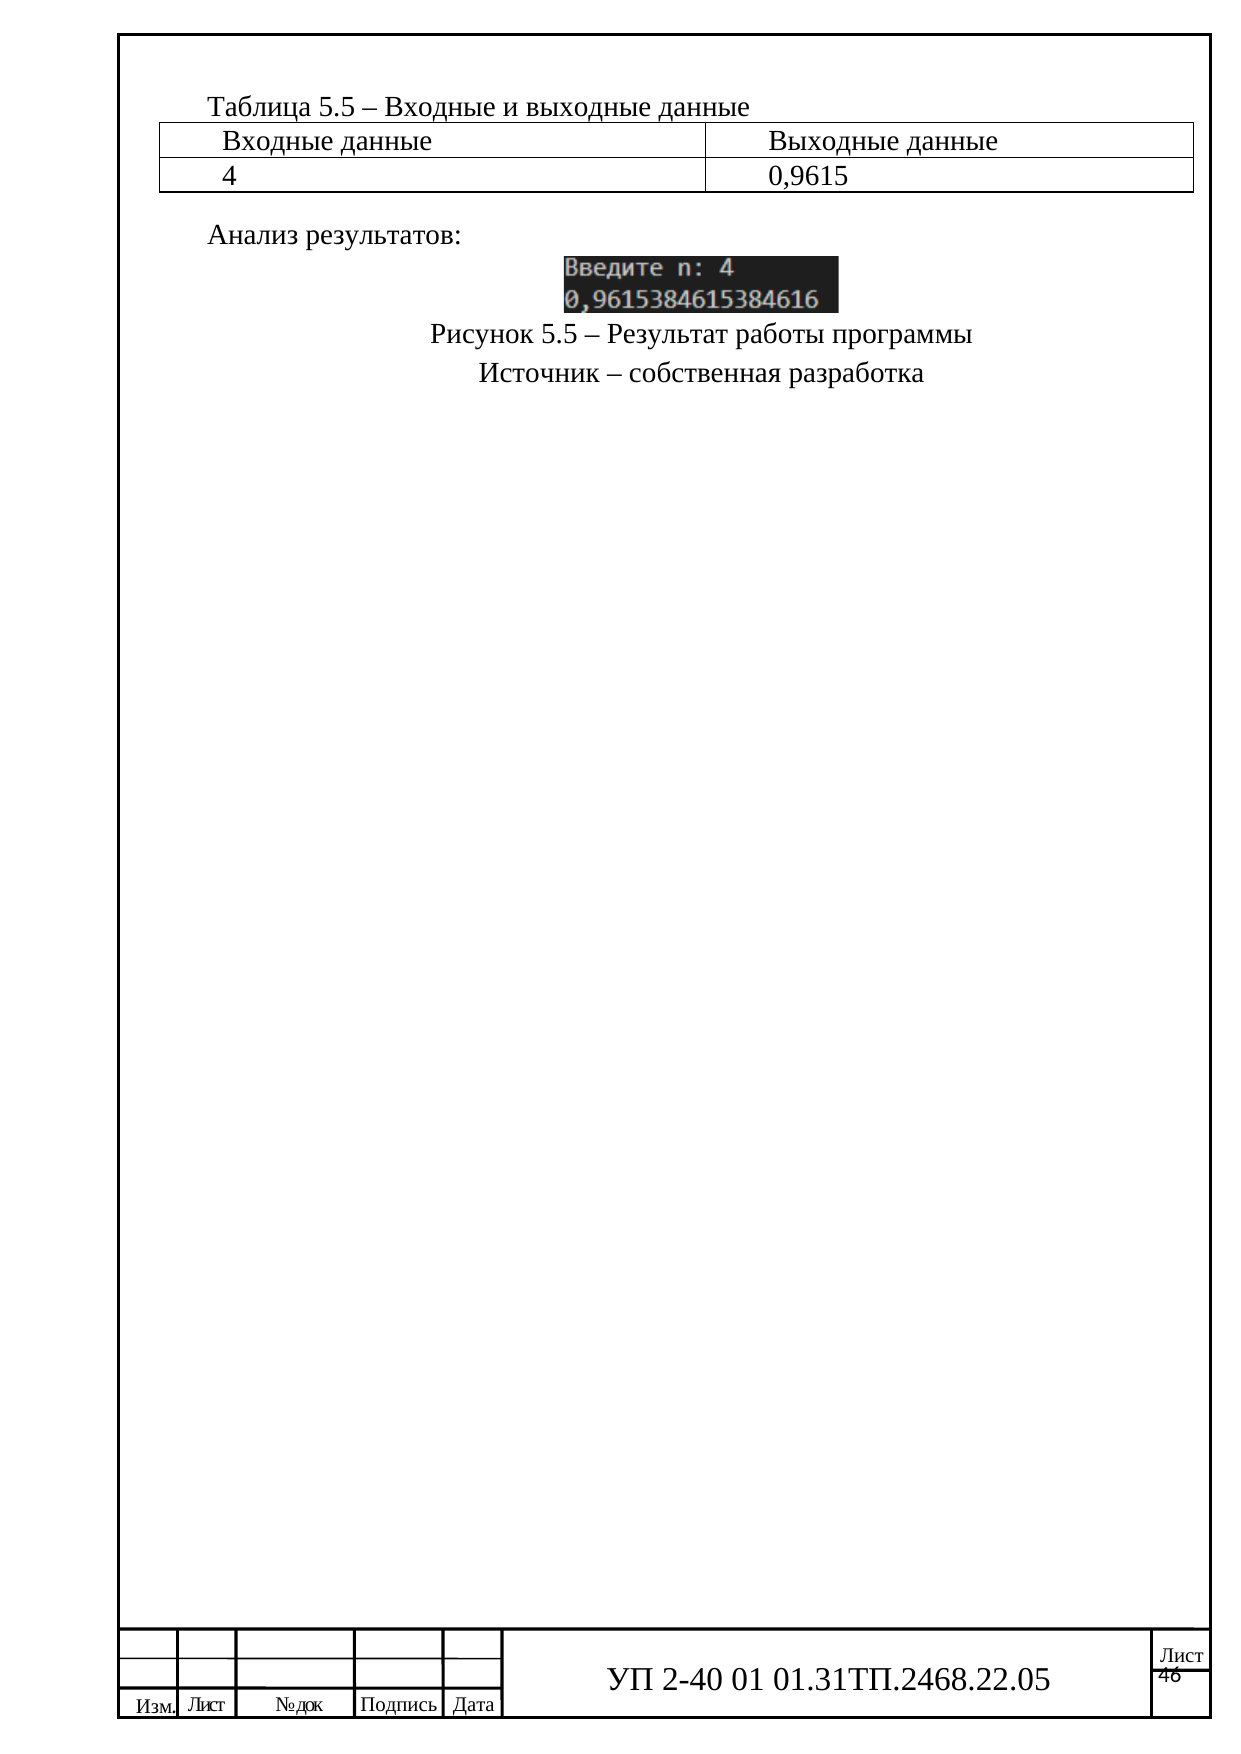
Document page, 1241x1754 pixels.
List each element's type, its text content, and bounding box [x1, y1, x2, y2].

table_header Входные данные [160, 123, 705, 157]
text Источник – собственная разработка [148, 355, 1181, 388]
text Рисунок 5.5 – Результат работы программы [148, 316, 1181, 350]
text Таблица 5.5 – Входные и выходные данные [207, 89, 1181, 122]
picture [563, 256, 839, 313]
text Анализ результатов: [148, 217, 1181, 251]
table_cell 0,9615 [706, 158, 1193, 191]
table_header Выходные данные [706, 123, 1193, 157]
table_cell 4 [160, 158, 705, 191]
